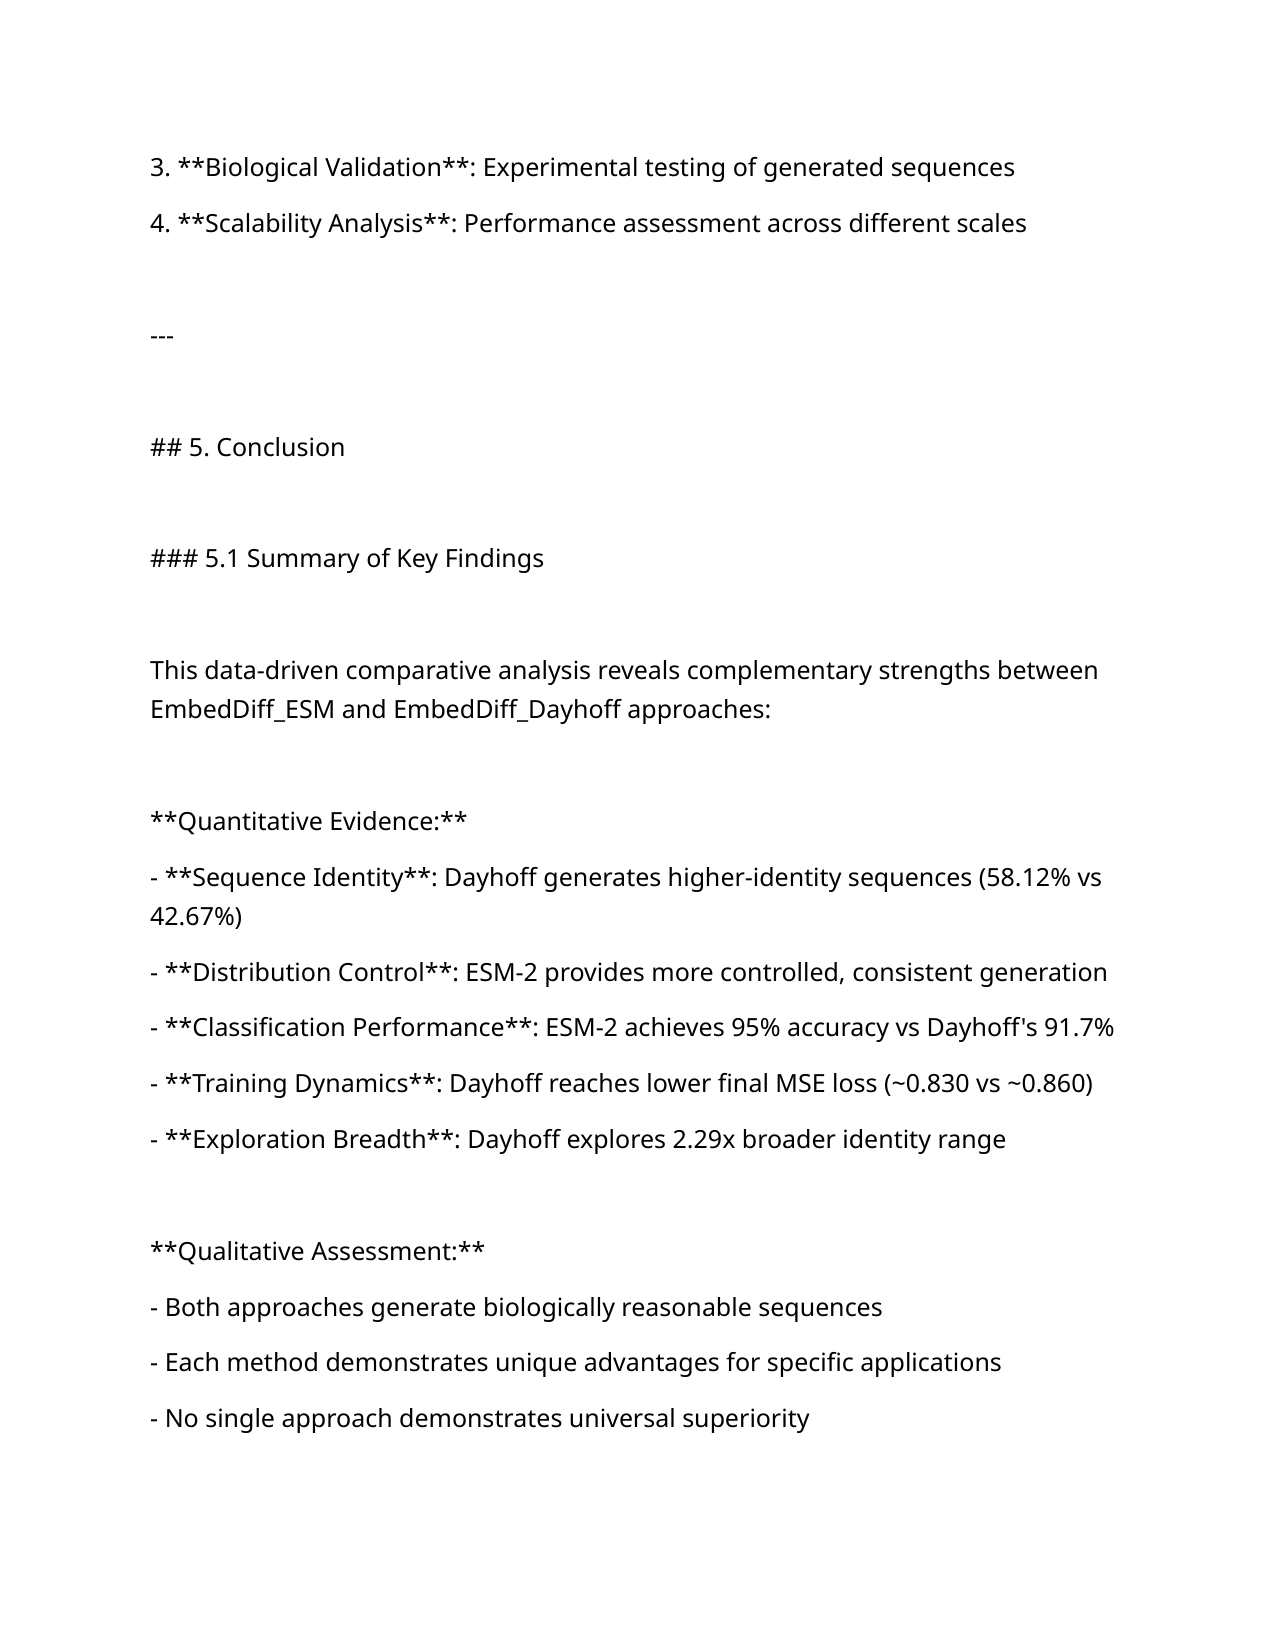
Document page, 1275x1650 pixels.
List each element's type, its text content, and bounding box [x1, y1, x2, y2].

text 3. **Biological Validation**: Experimental testing of generated sequences [150, 150, 1125, 184]
text ### 5.1 Summary of Key Findings [150, 541, 1125, 575]
text --- [150, 317, 1125, 352]
text - Each method demonstrates unique advantages for specific applications [150, 1345, 1125, 1379]
text This data-driven comparative analysis reveals complementary strengths between EmbedDiff_ESM and EmbedDiff_Dayhoff approaches: [150, 652, 1125, 726]
text 4. **Scalability Analysis**: Performance assessment across different scales [150, 206, 1125, 240]
text ## 5. Conclusion [150, 429, 1125, 463]
text - No single approach demonstrates universal superiority [150, 1401, 1125, 1435]
text - **Classification Performance**: ESM-2 achieves 95% accuracy vs Dayhoff's 91.7% [150, 1010, 1125, 1044]
text - **Training Dynamics**: Dayhoff reaches lower final MSE loss (~0.830 vs ~0.860) [150, 1066, 1125, 1100]
text - Both approaches generate biologically reasonable sequences [150, 1289, 1125, 1323]
text **Quantitative Evidence:** [150, 803, 1125, 837]
text - **Exploration Breadth**: Dayhoff explores 2.29x broader identity range [150, 1122, 1125, 1156]
text **Qualitative Assessment:** [150, 1233, 1125, 1267]
text - **Sequence Identity**: Dayhoff generates higher-identity sequences (58.12% vs 42.67%) [150, 859, 1125, 932]
text - **Distribution Control**: ESM-2 provides more controlled, consistent generation [150, 954, 1125, 988]
